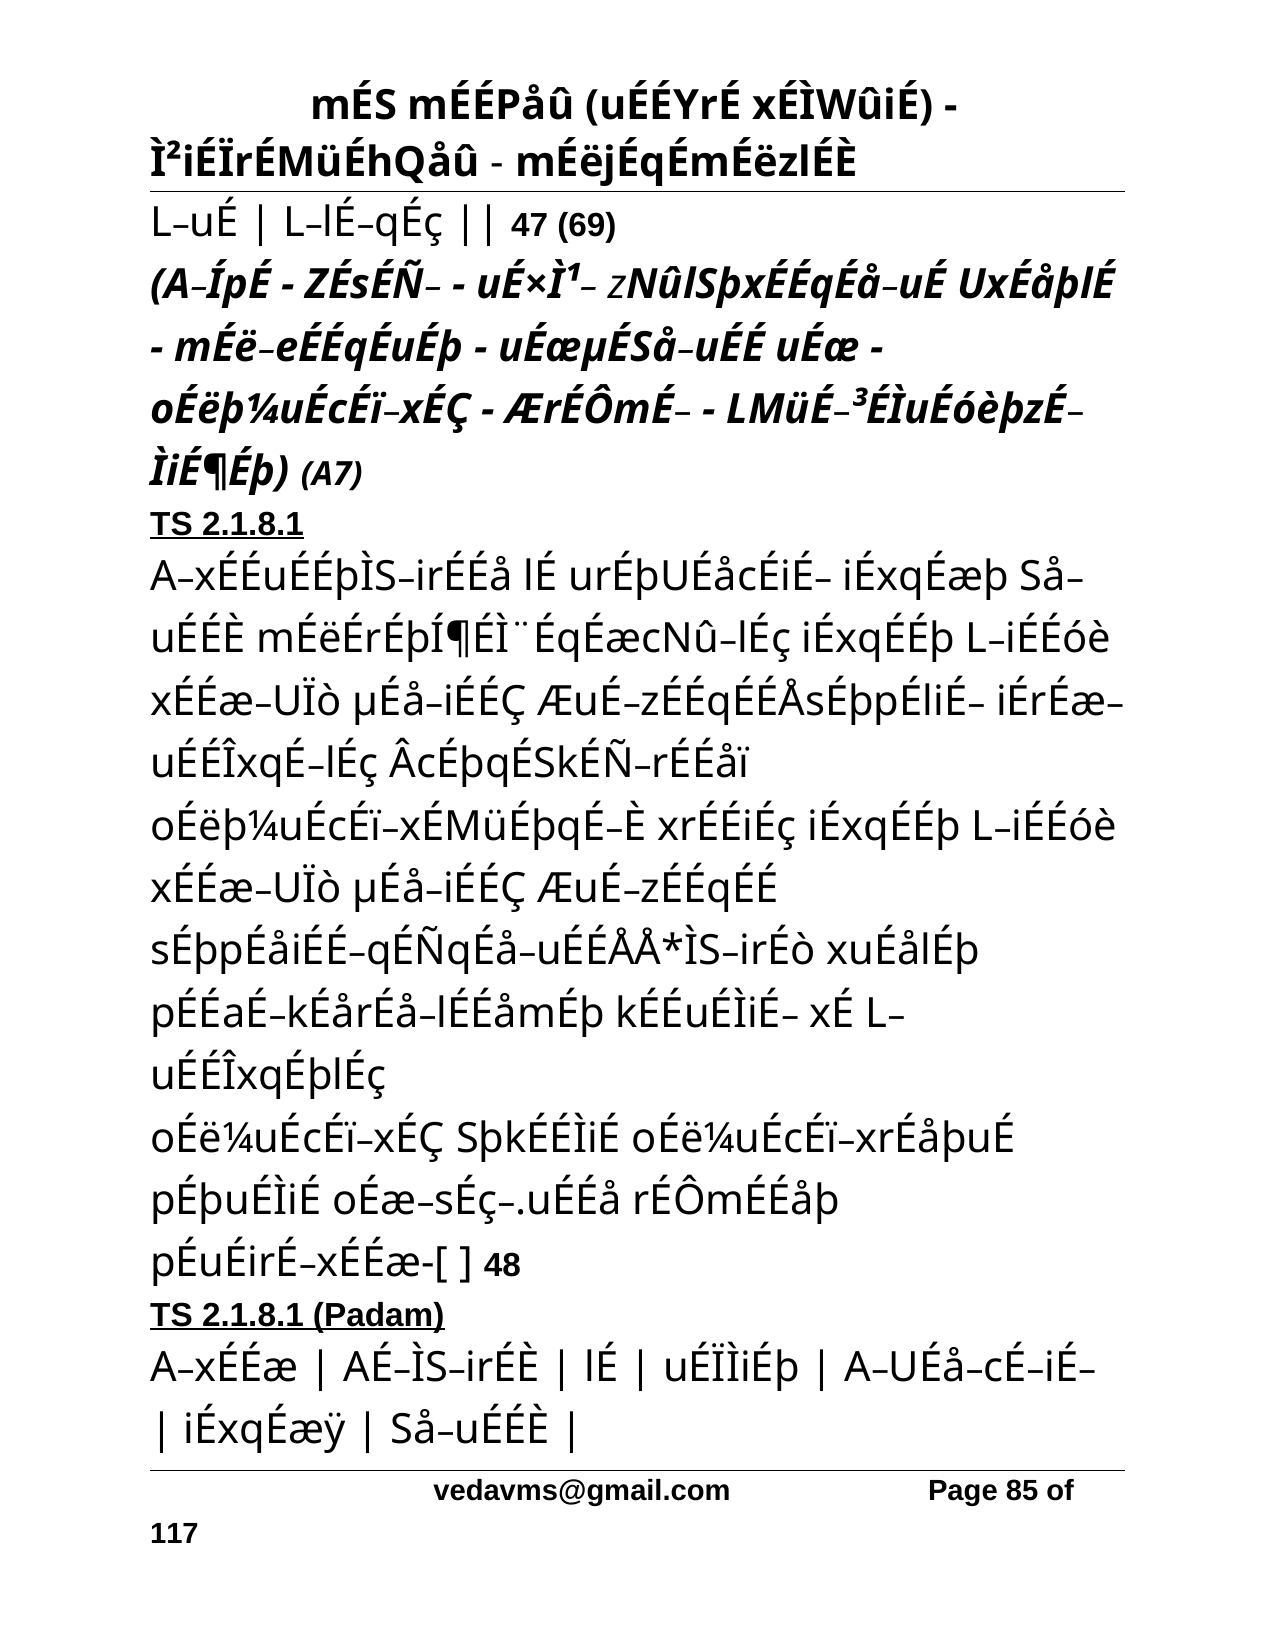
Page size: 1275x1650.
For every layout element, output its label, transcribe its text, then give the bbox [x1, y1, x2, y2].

text xÉÉæ–UÏò µÉå–iÉÉÇ ÆuÉ–zÉÉqÉÉÅsÉþpÉliÉ– iÉrÉæ–uÉÉÎxqÉ–lÉç ÂcÉþqÉSkÉÑ–rÉÉåï [150, 671, 1125, 790]
text TS 2.1.8.1 [150, 504, 1158, 542]
text (A–ÍpÉ - ZÉsÉÑ– - uÉ×Ì¹– zNûlSþxÉÉqÉå–uÉ UxÉåþlÉ - mÉë–eÉÉqÉuÉþ - uÉæµÉSå–uÉÉ uÉæ - oÉëþ¼uÉcÉï–xÉÇ - ÆrÉÔmÉ– - LMüÉ–³ÉÌuÉóèþzÉ–ÌiÉ¶Éþ) (A7) [150, 254, 1125, 498]
text oÉëþ¼uÉcÉï–xÉMüÉþqÉ–È xrÉÉiÉç iÉxqÉÉþ L–iÉÉóè xÉÉæ–UÏò µÉå–iÉÉÇ ÆuÉ–zÉÉqÉÉ [150, 795, 1125, 914]
text sÉþpÉåiÉÉ–qÉÑqÉå–uÉÉÅÅ*ÌS–irÉò xuÉålÉþ pÉÉaÉ–kÉårÉå–lÉÉåmÉþ kÉÉuÉÌiÉ– xÉ L–uÉÉÎxqÉþlÉç [150, 920, 1125, 1102]
text oÉë¼uÉcÉï–xÉÇ SþkÉÉÌiÉ oÉë¼uÉcÉï–xrÉåþuÉ pÉþuÉÌiÉ oÉæ–sÉç–.uÉÉå rÉÔmÉÉåþ [150, 1107, 1125, 1227]
text A–xÉÉuÉÉþÌS–irÉÉå lÉ urÉþUÉåcÉiÉ– iÉxqÉæþ Så–uÉÉÈ mÉëÉrÉþÍ¶ÉÌ¨ÉqÉæcNû–lÉç iÉxqÉÉþ L–iÉÉóè [150, 546, 1125, 665]
text pÉuÉirÉ–xÉÉæ-[ ] 48 [150, 1232, 1125, 1289]
text TS 2.1.8.1 (Padam) [150, 1294, 1125, 1333]
text L–uÉ | L–lÉ–qÉç || 47 (69) [150, 192, 1125, 248]
text A–xÉÉæ | AÉ–ÌS–irÉÈ | lÉ | uÉÏÌiÉþ | A–UÉå–cÉ–iÉ– | iÉxqÉæÿ | Så–uÉÉÈ | [150, 1337, 1125, 1456]
